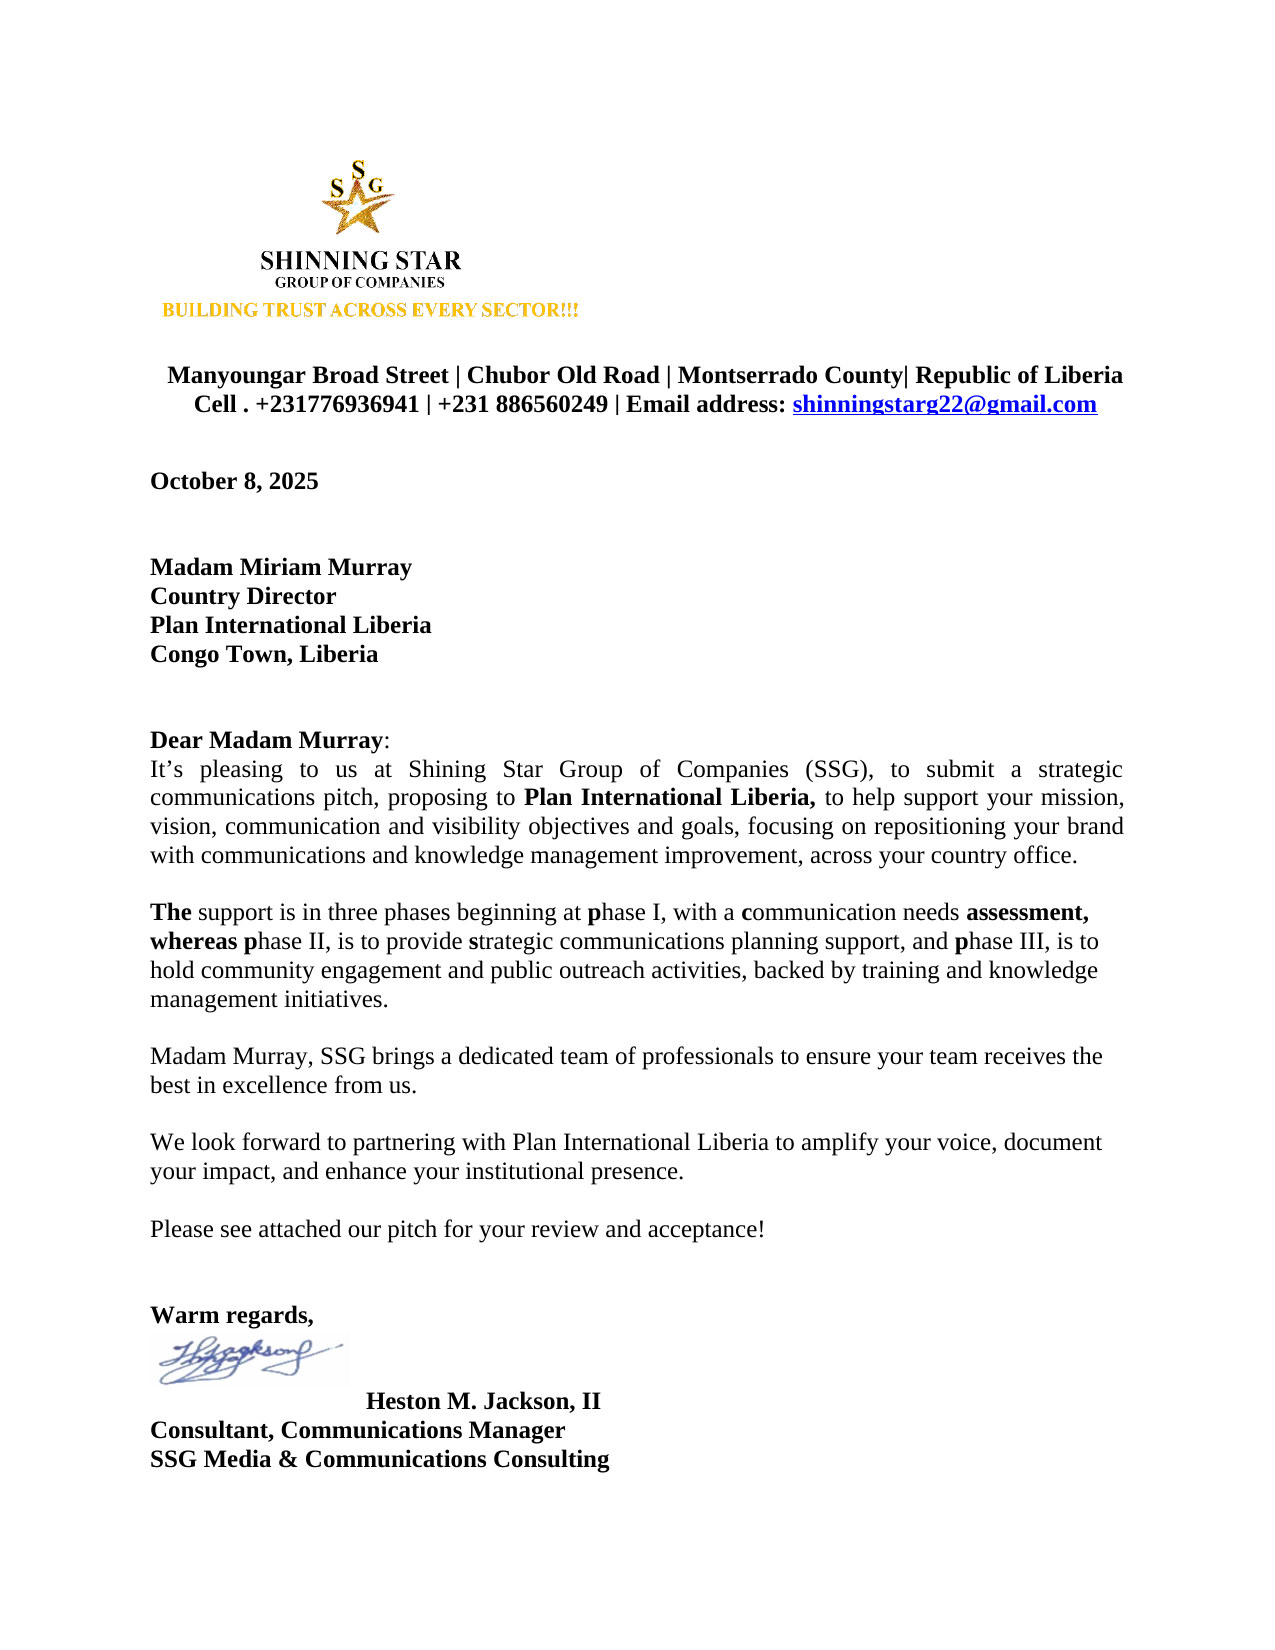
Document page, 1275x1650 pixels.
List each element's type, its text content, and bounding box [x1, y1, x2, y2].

text SSG Media & Communications Consulting [150, 1444, 1125, 1472]
picture [152, 152, 588, 325]
text Madam Miriam Murray [150, 552, 1125, 581]
text Dear Madam Murray: [150, 725, 1125, 754]
text Madam Murray, SSG brings a dedicated team of professionals to ensure your team receives the best in excellence from us. [150, 1041, 1125, 1099]
text The support is in three phases beginning at phase I, with a communication needs assessment, whereas phase II, is to provide strategic communications planning support, and phase III, is to hold community engagement and public outreach activities, backed by training and knowledge management initiatives. [150, 897, 1125, 1012]
text Please see attached our pitch for your review and acceptance! [150, 1214, 1125, 1242]
text Consultant, Communications Manager [150, 1415, 1125, 1444]
text Heston M. Jackson, II [150, 1386, 1125, 1415]
text Plan International Liberia [150, 610, 1125, 639]
text October 8, 2025 [150, 466, 1125, 495]
text We look forward to partnering with Plan International Liberia to amplify your voice, document your impact, and enhance your institutional presence. [150, 1127, 1125, 1185]
picture [150, 1333, 349, 1387]
text Congo Town, Liberia [150, 639, 1125, 667]
text Country Director [150, 581, 1125, 610]
text Warm regards, [150, 1300, 1125, 1329]
text It’s pleasing to us at Shining Star Group of Companies (SSG), to submit a strategic communications pitch, proposing to Plan International Liberia, to help support your mission, vision, communication and visibility objectives and goals, focusing on repositioning your brand with communications and knowledge management improvement, across your country office. [150, 754, 1125, 869]
